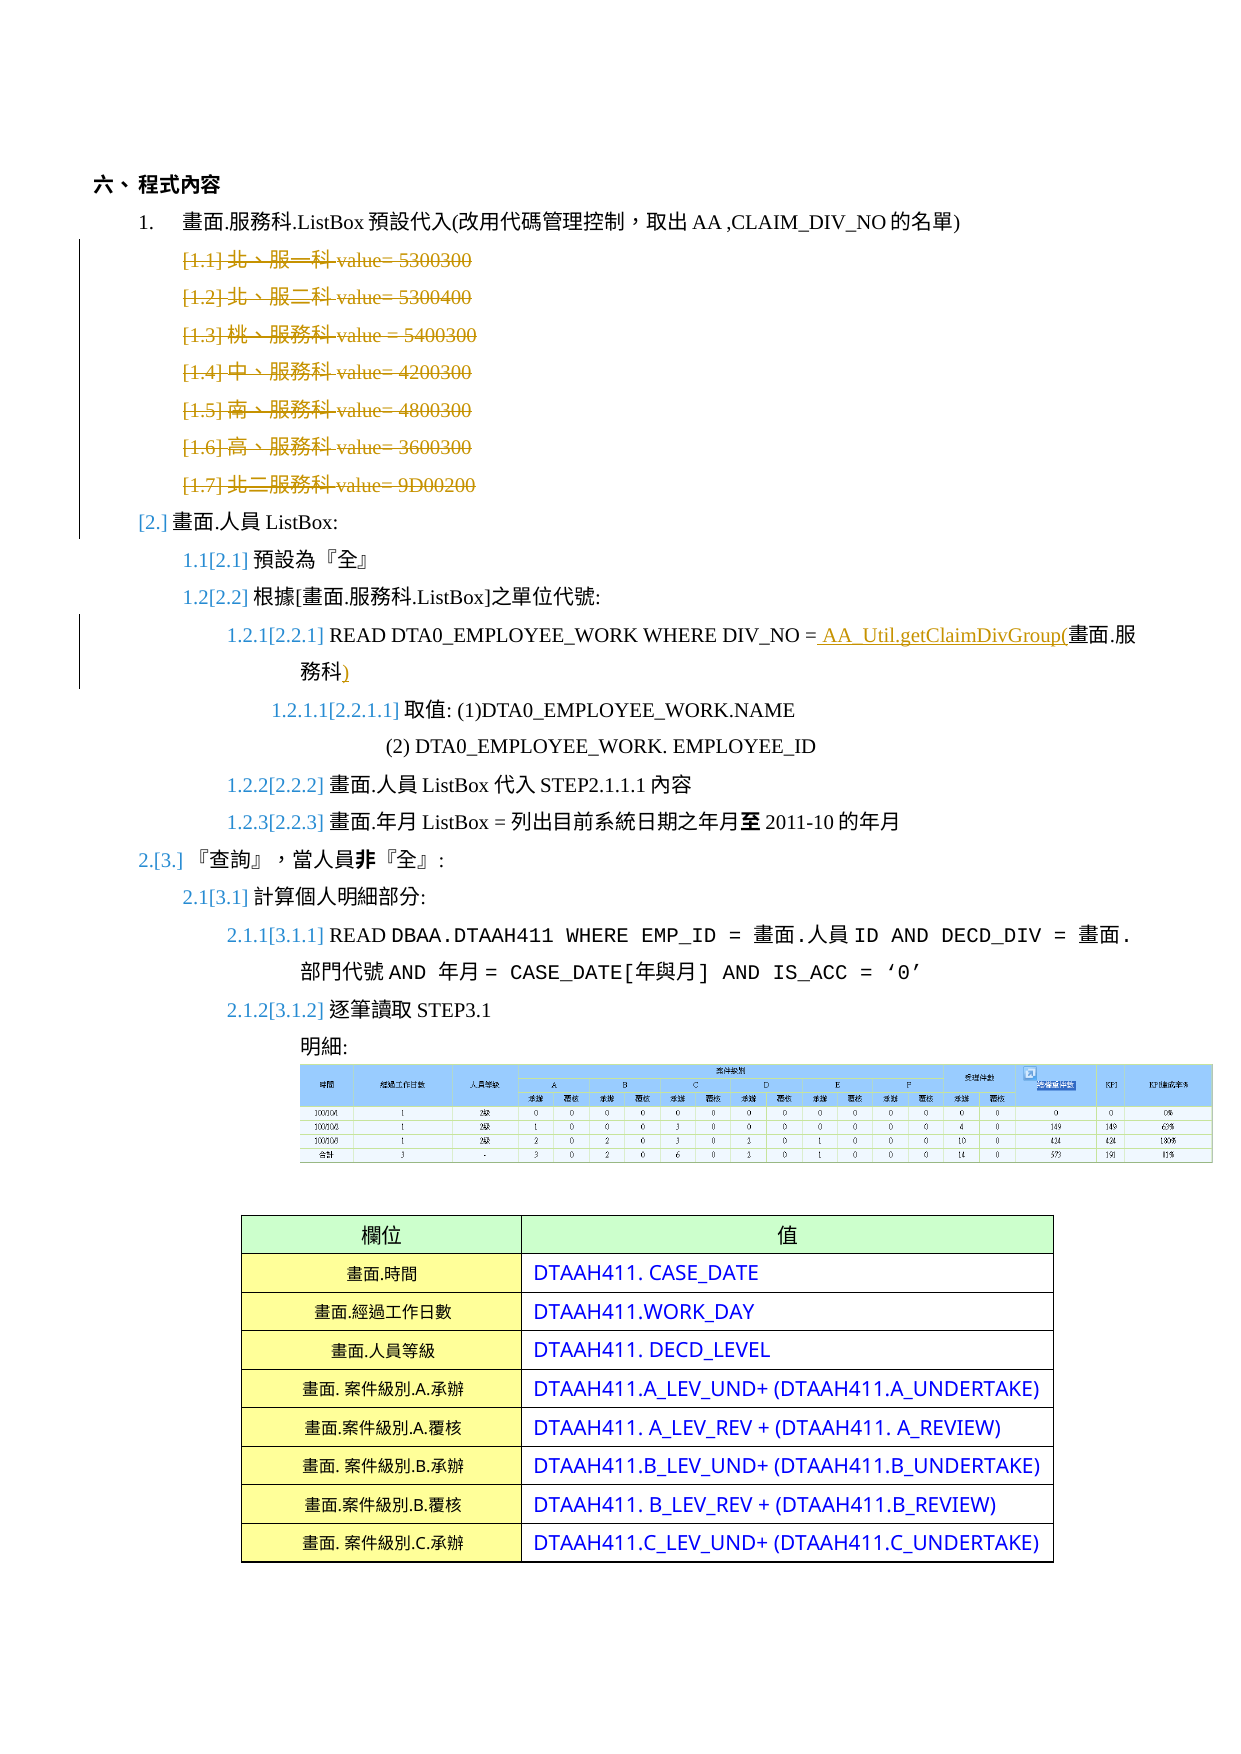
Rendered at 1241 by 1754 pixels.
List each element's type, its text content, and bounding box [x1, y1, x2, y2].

list 預設為『全』 [182, 539, 1144, 577]
table_cell DTAAH411.B_LEV_UND+ (DTAAH411.B_UNDERTAKE) [522, 1447, 1053, 1484]
picture [300, 1064, 1213, 1163]
list 畫面.年月ListBox = 列出目前系統日期之年月至2011-10的年月 [227, 802, 1144, 839]
table_cell 畫面. 案件級別.B.承辦 [242, 1447, 521, 1484]
table_cell 畫面. 案件級別.A.承辦 [242, 1370, 521, 1407]
list READ DBAA.DTAAH411 WHERE EMP_ID = 畫面.人員ID AND DECD_DIV = 畫面.部門代號 AND 年月 = CASE_DATE[年與月] AND IS_ACC = ‘0’ [227, 914, 1144, 989]
list 『查詢』，當人員非『全』: [138, 839, 1144, 877]
list 根據[畫面.服務科.ListBox]之單位代號: [182, 577, 1144, 614]
list 畫面.人員ListBox 代入STEP2.1.1.1內容 [227, 764, 1144, 802]
table_cell DTAAH411.A_LEV_UND+ (DTAAH411.A_UNDERTAKE) [522, 1370, 1053, 1407]
table_cell 畫面.時間 [242, 1254, 521, 1292]
table_cell DTAAH411.WORK_DAY [522, 1293, 1053, 1330]
table_cell DTAAH411. B_LEV_REV + (DTAAH411.B_REVIEW) [522, 1485, 1053, 1523]
list 取值: (1)DTA0_EMPLOYEE_WORK.NAME (2) DTA0_EMPLOYEE_WORK. EMPLOYEE_ID [271, 689, 1144, 764]
list 畫面.人員ListBox: [138, 502, 1144, 539]
table_header 欄位 [242, 1216, 521, 1253]
table_cell DTAAH411.C_LEV_UND+ (DTAAH411.C_UNDERTAKE) [522, 1524, 1053, 1561]
table_cell 畫面.案件級別.B.覆核 [242, 1485, 521, 1523]
list 計算個人明細部分: [182, 877, 1144, 914]
table_header 值 [522, 1216, 1053, 1253]
table_cell 畫面.經過工作日數 [242, 1293, 521, 1330]
table_cell 畫面. 案件級別.C.承辦 [242, 1524, 521, 1561]
list 畫面.服務科.ListBox預設代入(改用代碼管理控制，取出AA ,CLAIM_DIV_NO的名單) [138, 202, 1144, 239]
table_cell DTAAH411. A_LEV_REV + (DTAAH411. A_REVIEW) [522, 1408, 1053, 1446]
table_cell 畫面.人員等級 [242, 1331, 521, 1369]
list 程式內容 [94, 164, 1144, 202]
table_cell DTAAH411. DECD_LEVEL [522, 1331, 1053, 1369]
table_cell DTAAH411. CASE_DATE [522, 1254, 1053, 1292]
list READ DTA0_EMPLOYEE_WORK WHERE DIV_NO =畫面.服務科 [227, 614, 1144, 689]
table_cell 畫面.案件級別.A.覆核 [242, 1408, 521, 1446]
